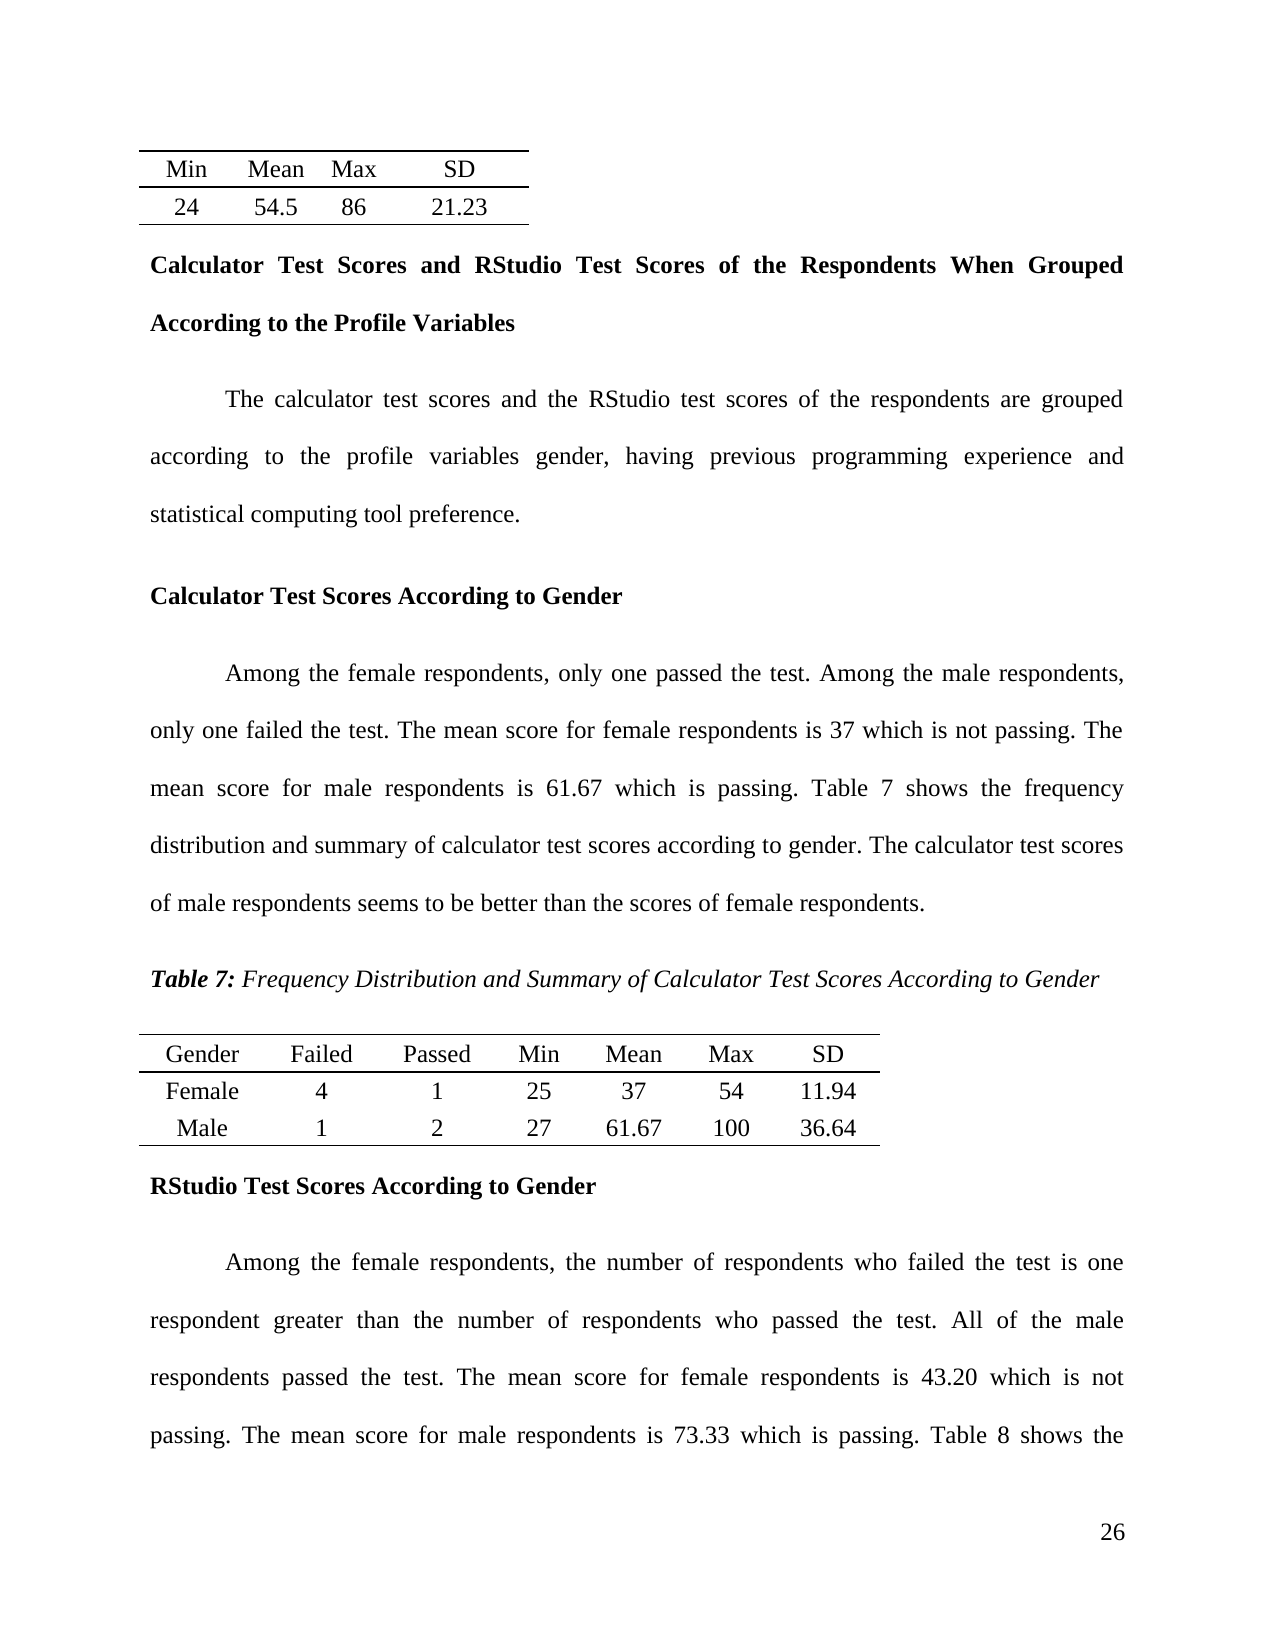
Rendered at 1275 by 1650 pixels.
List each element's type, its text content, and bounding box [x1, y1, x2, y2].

table_cell SD [390, 152, 529, 186]
table_cell Max [318, 152, 389, 186]
subtitle RStudio Test Scores According to Gender [150, 1171, 1125, 1200]
table_cell 11.94 [776, 1073, 880, 1109]
table_cell 100 [686, 1109, 776, 1145]
table_header Max [686, 1035, 776, 1071]
text Among the female respondents, only one passed the test. Among the male respondents, only one failed the test. The mean score for female respondents is 37 which is not passing. The mean score for male respondents is 61.67 which is passing. Table 7 shows the frequency distribution and summary of calculator test scores according to gender. The calculator test scores of male respondents seems to be better than the scores of female respondents. [150, 658, 1125, 916]
table_cell 4 [265, 1073, 377, 1109]
table_cell 36.64 [776, 1109, 880, 1145]
table_cell 54.5 [234, 188, 318, 224]
table_cell 25 [497, 1073, 581, 1109]
table_header Failed [265, 1035, 377, 1071]
table_cell Min [139, 152, 234, 186]
table_header Passed [377, 1035, 497, 1071]
table_cell 86 [318, 188, 389, 224]
table_cell 61.67 [581, 1109, 686, 1145]
table_cell 37 [581, 1073, 686, 1109]
subtitle Calculator Test Scores According to Gender [150, 581, 1125, 610]
table_cell 27 [497, 1109, 581, 1145]
text The calculator test scores and the RStudio test scores of the respondents are grouped according to the profile variables gender, having previous programming experience and statistical computing tool preference. [150, 384, 1125, 528]
table_cell 24 [139, 188, 234, 224]
table_cell 21.23 [390, 188, 529, 224]
table_cell 54 [686, 1073, 776, 1109]
subtitle Calculator Test Scores and RStudio Test Scores of the Respondents When Grouped According to the Profile Variables [150, 250, 1125, 336]
text Table 7: Frequency Distribution and Summary of Calculator Test Scores According to Gender [150, 964, 1125, 993]
table_header Mean [581, 1035, 686, 1071]
table_cell Male [139, 1109, 265, 1145]
table_cell Mean [234, 152, 318, 186]
table_cell 1 [265, 1109, 377, 1145]
table_header Min [497, 1035, 581, 1071]
table_cell 1 [377, 1073, 497, 1109]
table_cell Female [139, 1073, 265, 1109]
table_header SD [776, 1035, 880, 1071]
table_cell 2 [377, 1109, 497, 1145]
table_header Gender [139, 1035, 265, 1071]
